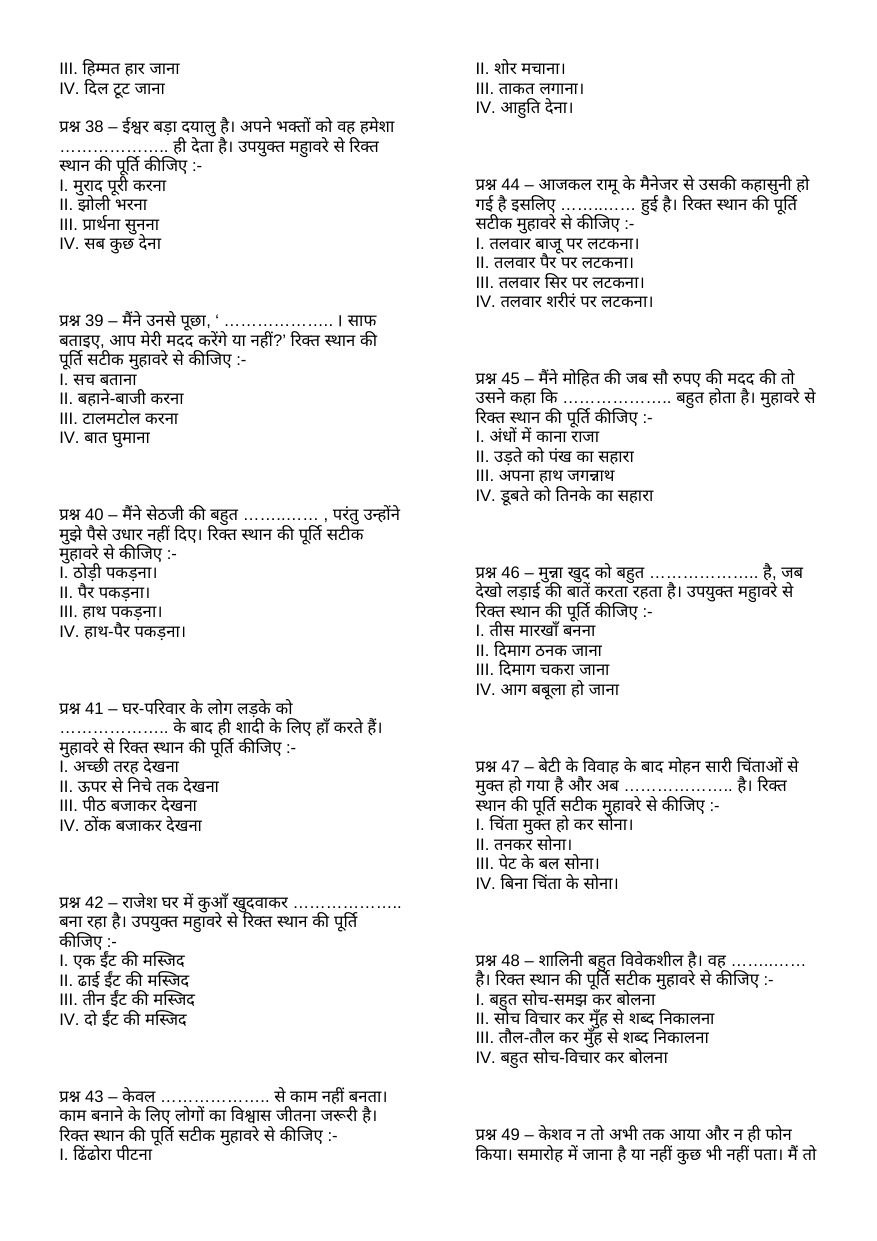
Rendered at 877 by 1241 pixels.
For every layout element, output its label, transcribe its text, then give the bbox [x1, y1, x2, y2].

text II. पैर पकड़ना। [59, 583, 402, 602]
text प्रश्न 42 – राजेश घर में कुआँ खुदवाकर ……………….. बना रहा है। उपयुक्त महुावरे से रिक्त स्थान की पूर्ति कीजिए :- [59, 893, 402, 951]
text प्रश्न 41 – घर-परिवार के लोग लड़के को ……………….. के बाद ही शादी के लिए हाँ करते हैं। मुहावरे से रिक्त स्थान की पूर्ति कीजिए :- [59, 699, 402, 757]
text IV. बिना चिंता के सोना। [475, 873, 818, 893]
text I. तीस मारखाँ बनना [475, 621, 818, 641]
text II. ऊपर से निचे तक देखना [59, 777, 402, 796]
text I. बहुत सोच-समझ कर बोलना [475, 989, 818, 1009]
text III. तौल-तौल कर मुँह से शब्द निकालना [475, 1028, 818, 1048]
text II. बहाने-बाजी करना [59, 389, 402, 408]
text प्रश्न 48 – शालिनी बहुत विवेकशील है। वह ……..…… है। रिक्त स्थान की पूर्ति सटीक मुहावरे से कीजिए :- [475, 950, 818, 989]
text III. अपना हाथ जगन्नाथ [475, 466, 818, 486]
text प्रश्न 38 – ईश्वर बड़ा दयालु है। अपने भक्तों को वह हमेशा ……………….. ही देता है। उपयुक्त महुावरे से रिक्त स्थान की पूर्ति कीजिए :- [59, 117, 402, 176]
text IV. बात घुमाना [59, 428, 402, 447]
text I. चिंता मुक्त हो कर सोना। [475, 815, 818, 834]
text III. दिमाग चकरा जाना [475, 660, 818, 679]
text II. शोर मचाना। [475, 59, 818, 78]
text IV. दो ईंट की मस्जिद [59, 1009, 402, 1029]
text III. तलवार सिर पर लटकना। [475, 272, 818, 292]
text प्रश्न 44 – आजकल रामू के मैनेजर से उसकी कहासुनी हो गई है इसलिए ……..…… हुई है। रिक्त स्थान की पूर्ति सटीक मुहावरे से कीजिए :- [475, 175, 818, 233]
text II. दिमाग ठनक जाना [475, 641, 818, 660]
text III. तीन ईंट की मस्जिद [59, 990, 402, 1009]
text प्रश्न 45 – मैंने मोहित की जब सौ रुपए की मदद की तो उसने कहा कि ……………….. बहुत होता है। मुहावरे से रिक्त स्थान की पूर्ति कीजिए :- [475, 369, 818, 427]
text IV. हाथ-पैर पकड़ना। [59, 622, 402, 641]
text IV. बहुत सोच-विचार कर बोलना [475, 1048, 818, 1067]
text I. मुराद पूरी करना [115, 176, 402, 195]
text III. हाथ पकड़ना। [59, 602, 402, 622]
text I. ढिंढोरा पीटना [59, 1145, 402, 1164]
text I. तलवार बाजू पर लटकना। [475, 233, 818, 253]
text III. पीठ बजाकर देखना [59, 796, 402, 816]
text II. झोली भरना [59, 195, 402, 214]
text प्रश्न 39 – मैंने उनसे पूछा, ‘ ……………….. । साफ बताइए, आप मेरी मदद करेंगे या नहीं?’ रिक्त स्थान की पूर्ति सटीक मुहावरे से कीजिए :- [59, 311, 402, 369]
text I. अंधों में काना राजा [475, 427, 818, 447]
text प्रश्न 46 – मुन्ना खुद को बहुत ……………….. है, जब देखो लड़ाई की बातें करता रहता है। उपयुक्त महुावरे से रिक्त स्थान की पूर्ति कीजिए :- [475, 563, 818, 621]
text प्रश्न 47 – बेटी के विवाह के बाद मोहन सारी चिंताओं से मुक्त हो गया है और अब ……………….. है। रिक्त स्थान की पूर्ति सटीक मुहावरे से कीजिए :- [475, 757, 818, 815]
text IV. तलवार शरीरं पर लटकना। [475, 292, 818, 311]
text III. पेट के बल सोना। [475, 854, 818, 873]
text IV. दिल टूट जाना [59, 78, 402, 98]
text III. प्रार्थना सुनना [59, 214, 402, 234]
text IV. आहुति देना। [475, 98, 818, 117]
text IV. आग बबूला हो जाना [475, 679, 818, 699]
text III. ताकत लगाना। [475, 78, 818, 98]
text II. ढाई ईंट की मस्जिद [59, 971, 402, 990]
text III. टालमटोल करना [59, 408, 402, 428]
text II. उड़ते को पंख का सहारा [475, 447, 818, 466]
text II. सोच विचार कर मुँह से शब्द निकालना [475, 1009, 818, 1028]
text I. ठोड़ी पकड़ना। [59, 563, 402, 583]
text I. मुराद पूरी करना [59, 176, 120, 195]
text प्रश्न 43 – केवल ……………….. से काम नहीं बनता। काम बनाने के लिए लोगों का विश्वास जीतना जरूरी है। रिक्त स्थान की पूर्ति सटीक मुहावरे से कीजिए :- [59, 1086, 402, 1145]
text III. हिम्मत हार जाना [59, 59, 402, 78]
text II. तनकर सोना। [475, 834, 818, 854]
text IV. सब कुछ देना [59, 234, 402, 253]
text II. तलवार पैर पर लटकना। [475, 253, 818, 272]
text IV. डूबते को तिनके का सहारा [475, 486, 818, 505]
text IV. ठोंक बजाकर देखना [59, 816, 402, 835]
text I. एक ईंट की मस्जिद [59, 951, 402, 971]
text I. अच्छी तरह देखना [59, 757, 402, 777]
text I. सच बताना [59, 369, 402, 389]
text प्रश्न 40 – मैंने सेठजी की बहुत ……..…… , परंतु उन्होंने मुझे पैसे उधार नहीं दिए। रिक्त स्थान की पूर्ति सटीक मुहावरे से कीजिए :- [59, 505, 402, 563]
